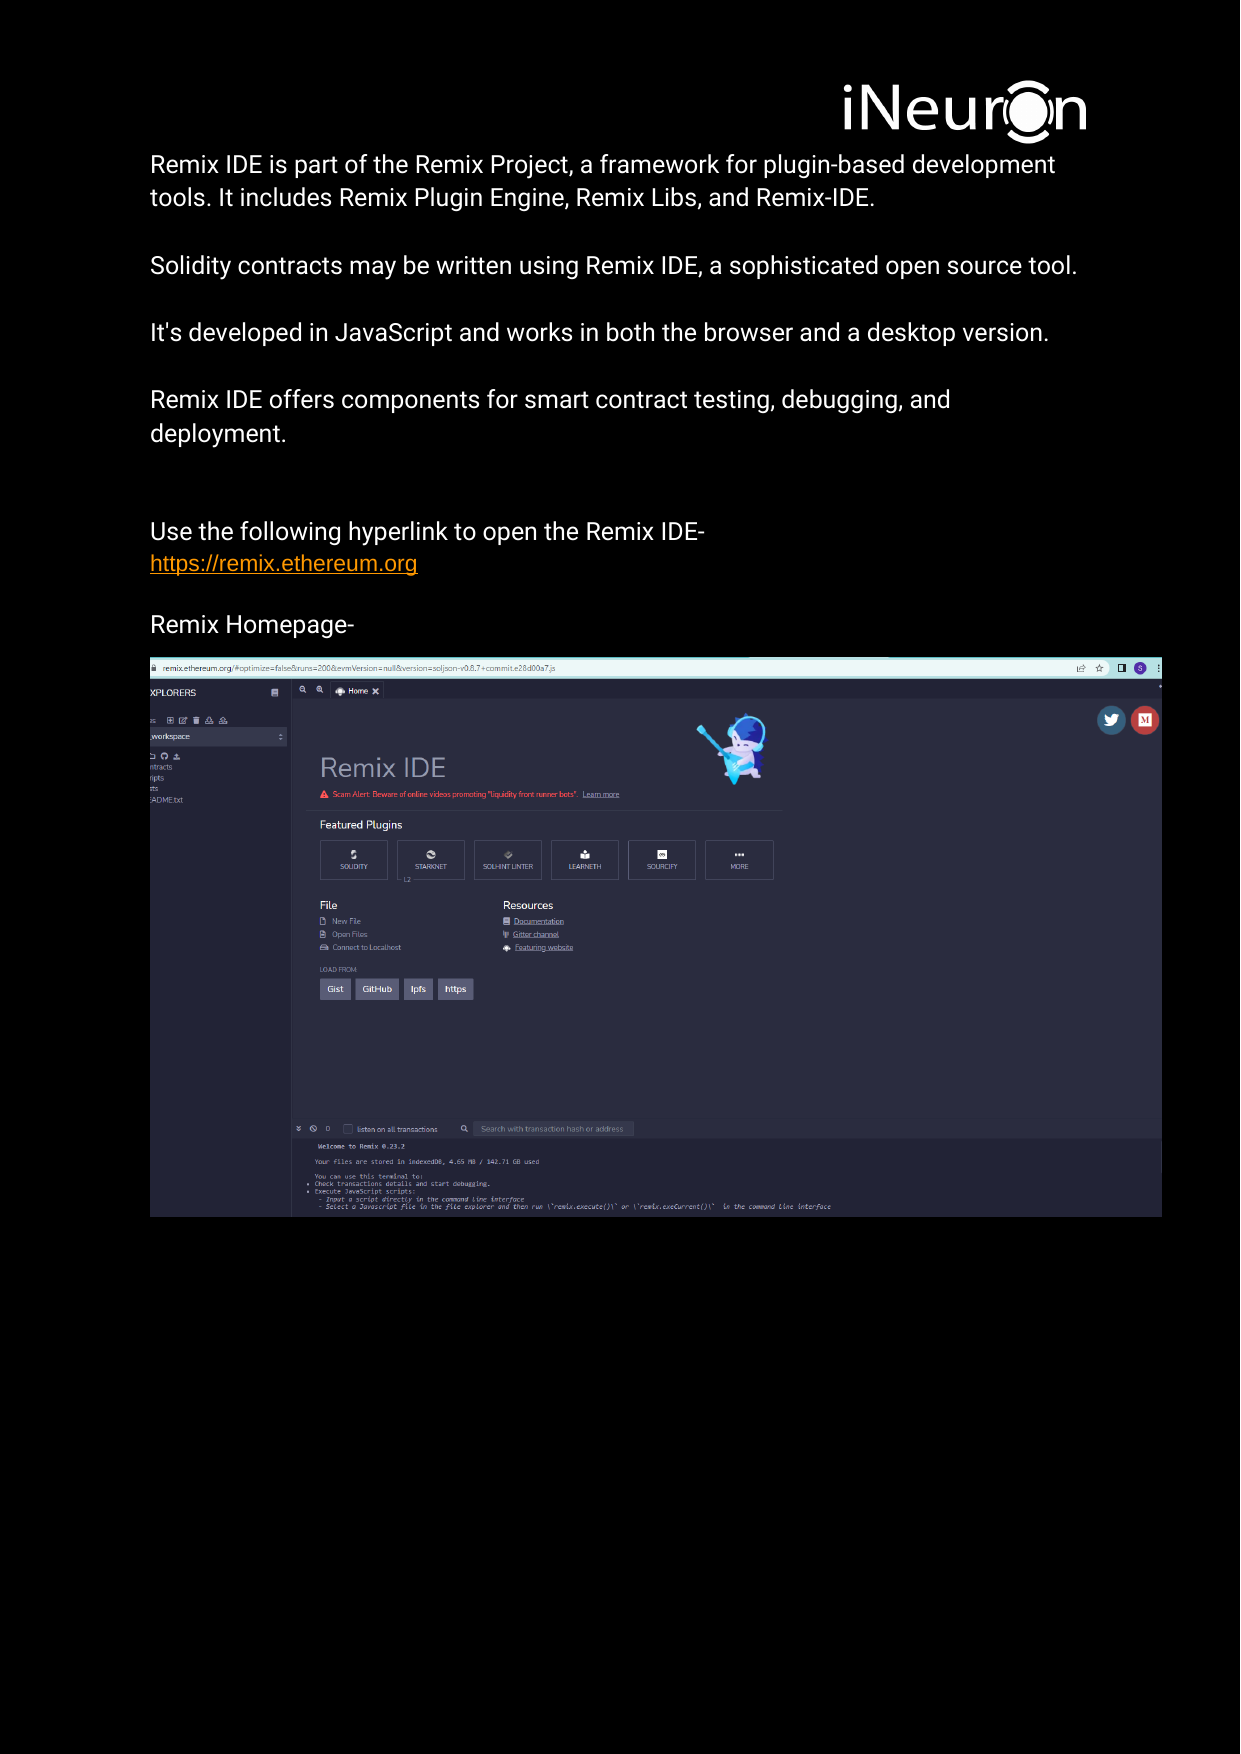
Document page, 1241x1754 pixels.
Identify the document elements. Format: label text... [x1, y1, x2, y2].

picture [839, 75, 1091, 146]
text Use the following hyperlink to open the Remix IDE- [150, 517, 1090, 546]
text https://remix.ethereum.org [150, 550, 1090, 577]
text Remix IDE is part of the Remix Project, a framework for plugin-based development tools. It includes Remix Plugin Engine, Remix Libs, and Remix-IDE. [150, 150, 1090, 213]
text Remix IDE offers components for smart contract testing, debugging, and deployment. [150, 386, 1090, 448]
text It's developed in JavaScript and works in both the browser and a desktop version. [150, 318, 1090, 347]
picture [150, 657, 1162, 1217]
text Remix Homepage- [150, 611, 1090, 640]
text Solidity contracts may be written using Remix IDE, a sophisticated open source tool. [150, 251, 1090, 280]
